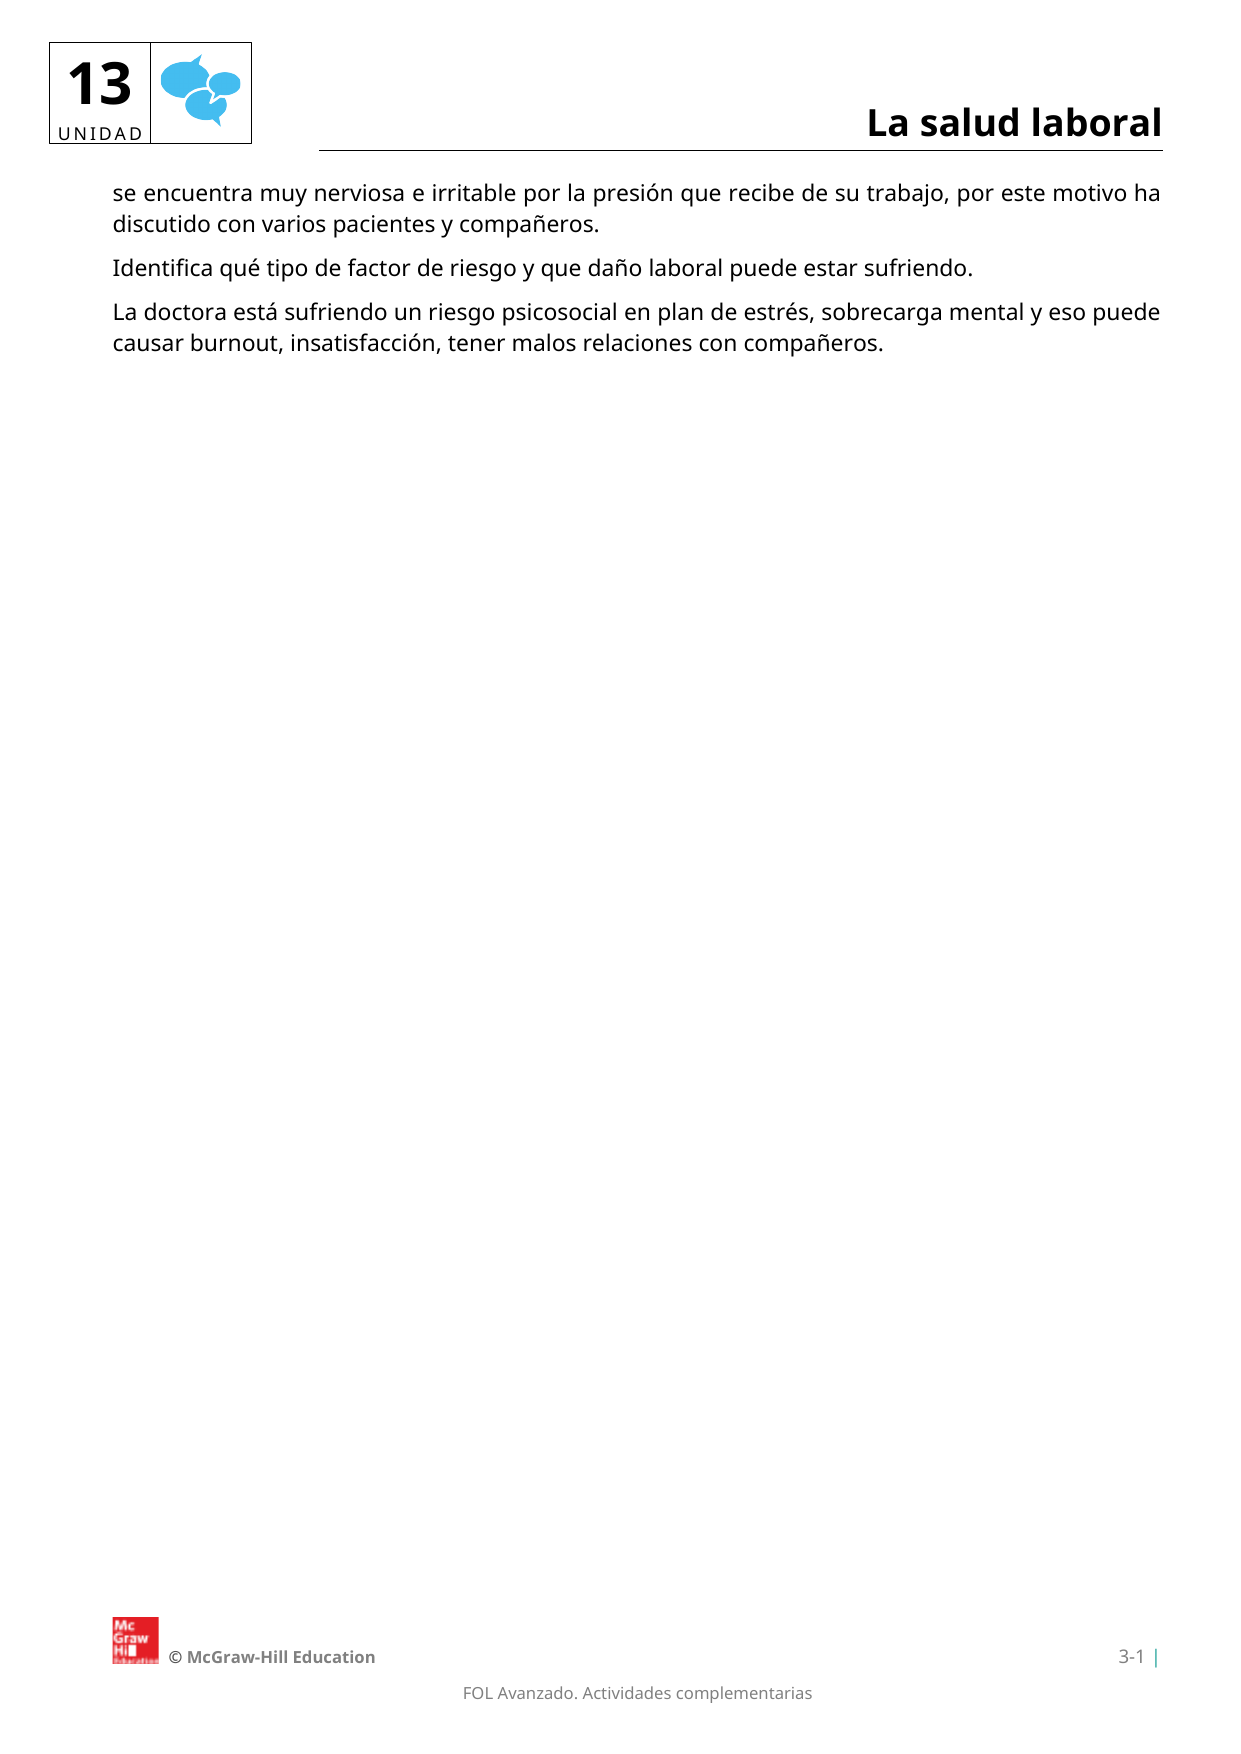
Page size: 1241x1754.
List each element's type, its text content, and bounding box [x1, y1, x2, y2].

text La doctora está sufriendo un riesgo psicosocial en plan de estrés, sobrecarga mental y eso puede causar burnout, insatisfacción, tener malos relaciones con compañeros. [112, 296, 1162, 358]
picture [160, 54, 241, 127]
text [112, 177, 1162, 239]
text Identifica qué tipo de factor de riesgo y que daño laboral puede estar sufriendo. [112, 252, 1162, 283]
